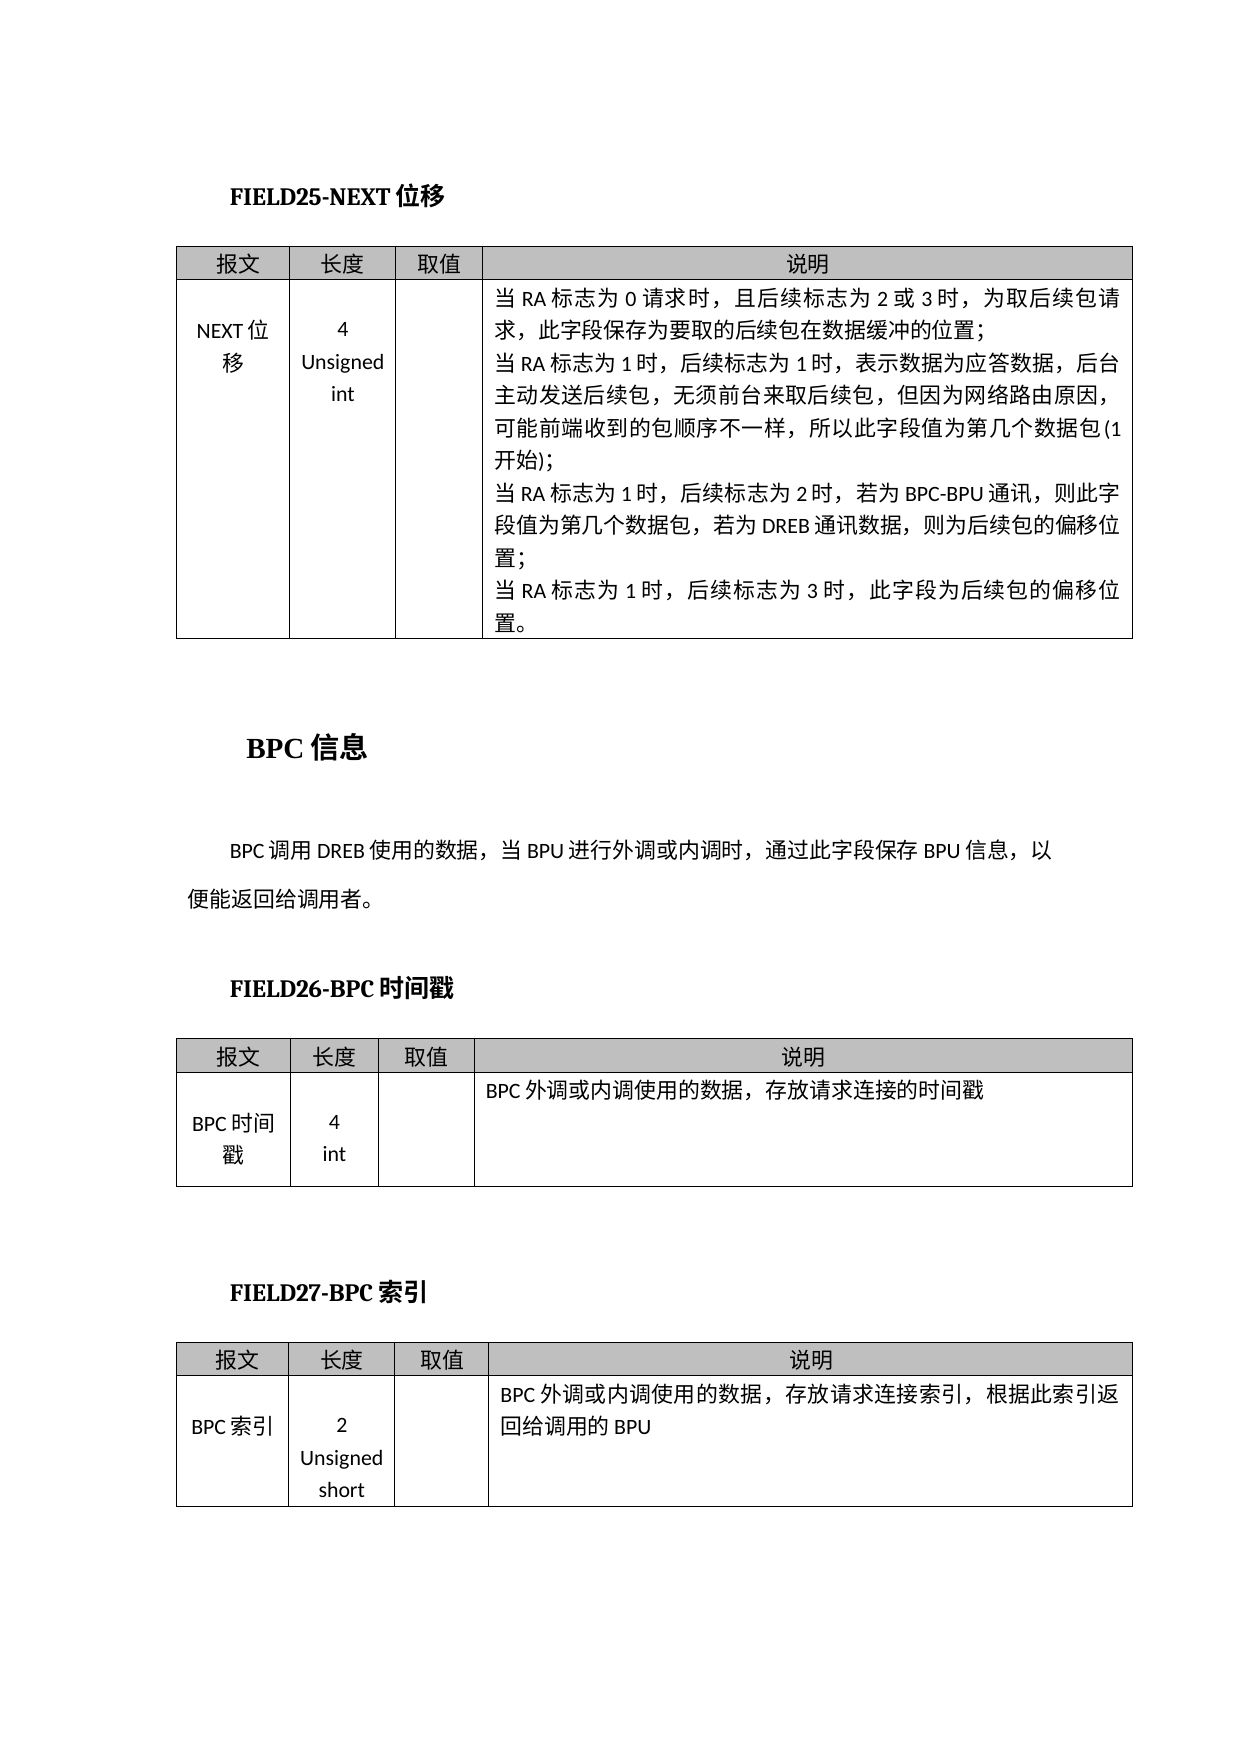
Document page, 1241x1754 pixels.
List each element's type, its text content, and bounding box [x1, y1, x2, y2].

table_cell [395, 1376, 488, 1506]
subtitle FIELD27-BPC索引 [187, 1258, 1053, 1323]
subtitle FIELD25-NEXT位移 [187, 162, 1053, 227]
table_cell 当RA标志为0请求时，且后续标志为2或3时，为取后续包请求，此字段保存为要取的后续包在数据缓冲的位置； 当RA标志为1时，后续标志为1时，表示数据为应答数据，后台主动发送后续包，无须前台来取后续包，但因为网络路由原因，可能前端收到的包顺序不一样，所以此字段值为第几个数据包(1开始)； 当RA标志为1时，后续标志为2时，若为BPC-BPU通讯，则此字段值为第几个数据包，若为DREB通讯数据，则为后续包的偏移位置； 当RA标志为1时，后续标志为3时，此字段为后续包的偏移位置。 [483, 280, 1132, 638]
table_header 报文 [177, 1343, 288, 1375]
table_header 取值 [379, 1039, 474, 1072]
table_cell BPC外调或内调使用的数据，存放请求连接的时间戳 [475, 1073, 1132, 1186]
table_cell [379, 1073, 474, 1186]
table_header 报文 [177, 247, 289, 279]
table_header 长度 [291, 1039, 378, 1072]
table_cell 4 int [291, 1073, 378, 1186]
text BPC调用DREB使用的数据，当BPU进行外调或内调时，通过此字段保存BPU信息，以便能返回给调用者。 [187, 832, 1053, 914]
table_header 取值 [395, 1343, 488, 1375]
table_cell 4 Unsigned int [290, 280, 395, 638]
table_header 说明 [489, 1343, 1132, 1375]
subtitle FIELD26-BPC时间戳 [187, 954, 1053, 1019]
table_header 取值 [396, 247, 482, 279]
table_cell 2 Unsigned short [289, 1376, 394, 1506]
table_cell BPC外调或内调使用的数据，存放请求连接索引，根据此索引返回给调用的BPU [489, 1376, 1132, 1506]
table_cell BPC索引 [177, 1376, 288, 1506]
table_cell BPC时间戳 [177, 1073, 290, 1186]
table_cell NEXT位移 [177, 280, 289, 638]
table_header 报文 [177, 1039, 290, 1072]
table_cell [396, 280, 482, 638]
table_header 长度 [289, 1343, 394, 1375]
subtitle BPC信息 [187, 714, 1053, 779]
table_header 说明 [475, 1039, 1132, 1072]
table_header 长度 [290, 247, 395, 279]
table_header 说明 [483, 247, 1132, 279]
